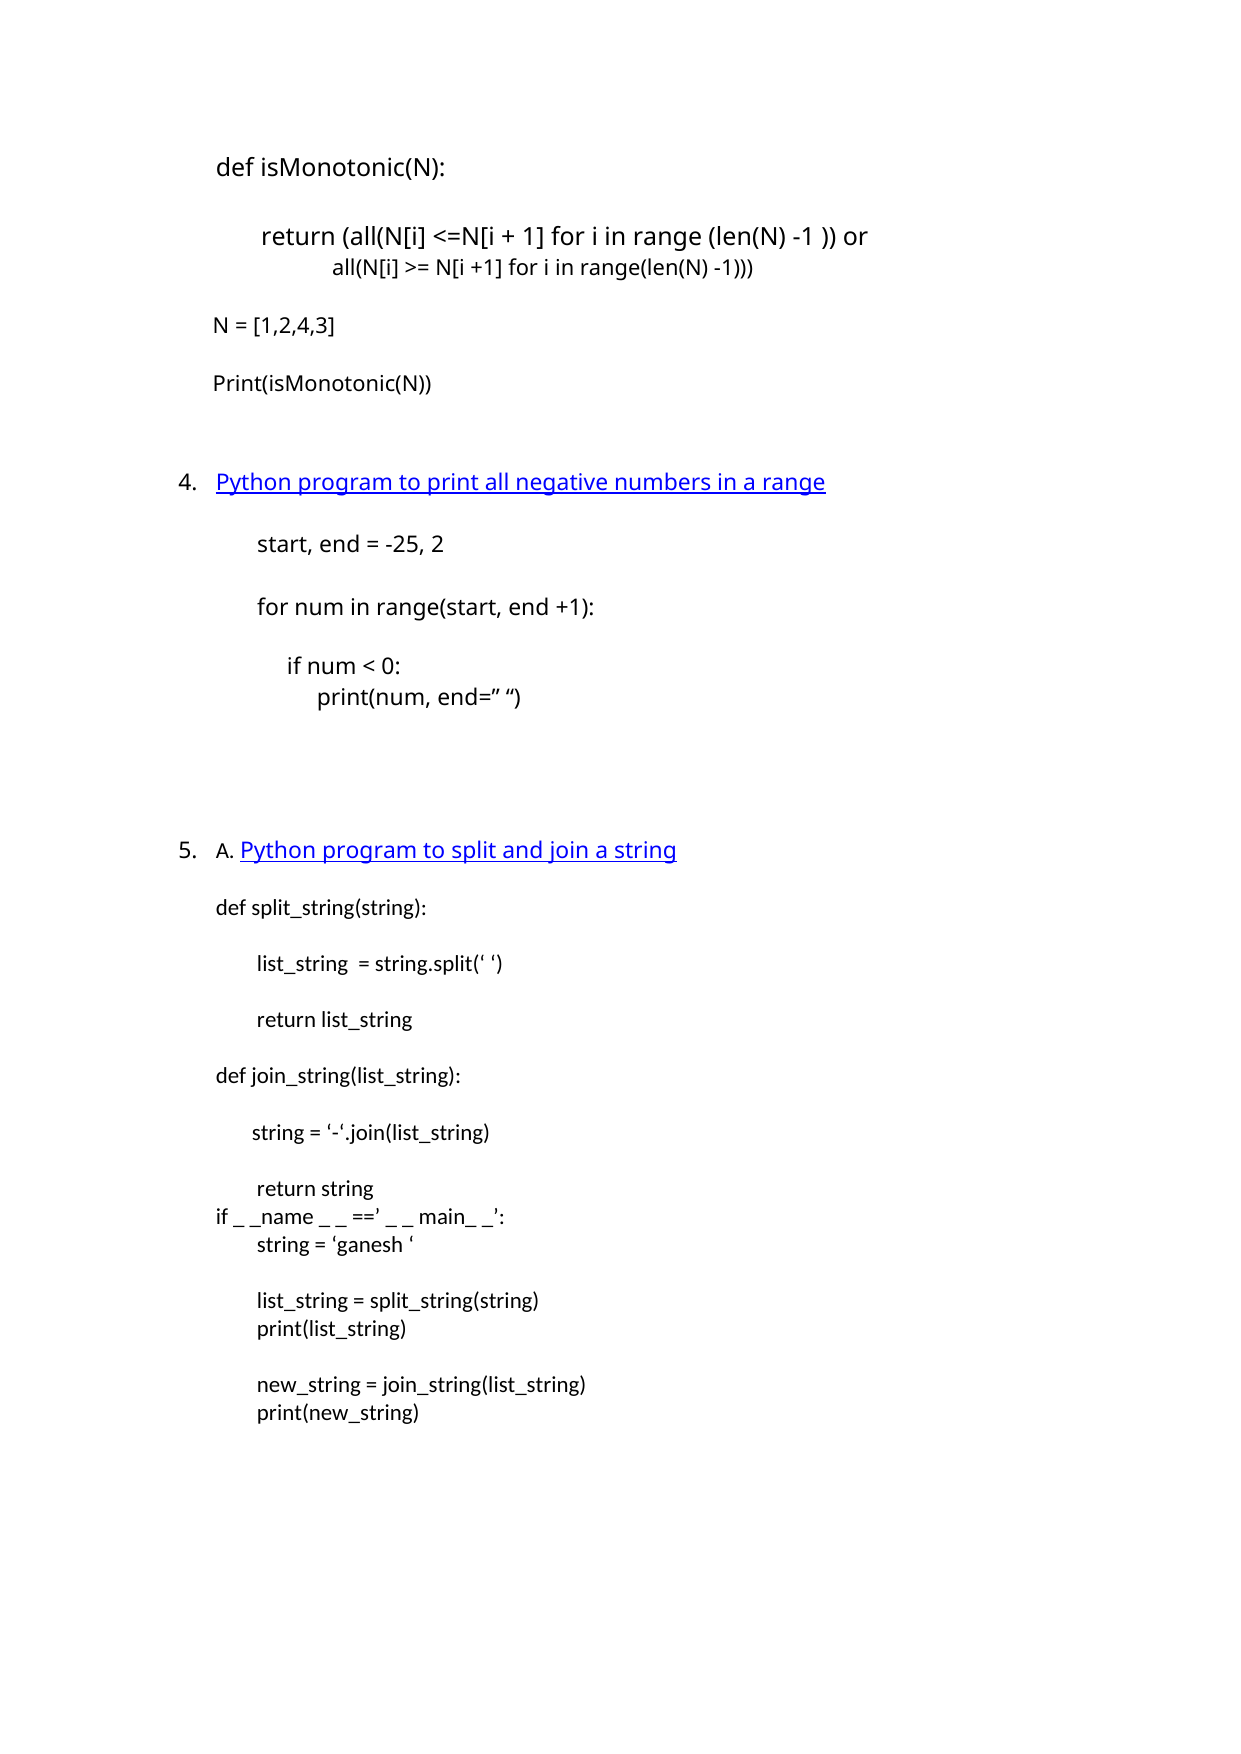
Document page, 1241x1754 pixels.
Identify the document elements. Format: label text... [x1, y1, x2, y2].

text def split_string(string): [216, 893, 1090, 922]
text return string [216, 1174, 1090, 1202]
text new_string = join_string(list_string) [216, 1370, 1090, 1398]
text list_string = string.split(‘ ‘) [216, 949, 1090, 978]
list A. Python program to split and join a string [178, 834, 1090, 866]
text N = [1,2,4,3] [150, 310, 1090, 340]
text all(N[i] >= N[i +1] for i in range(len(N) -1))) [150, 252, 1090, 282]
text print(new_string) [216, 1398, 1090, 1426]
text if num < 0: [150, 650, 1090, 681]
text string = ‘-‘.join(list_string) [216, 1118, 1090, 1146]
text return (all(N[i] <=N[i + 1] for i in range (len(N) -1 )) or [216, 218, 1090, 252]
text def isMonotonic(N): [216, 150, 1090, 184]
text Print(isMonotonic(N)) [150, 368, 1090, 398]
text if _ _name _ _ ==’ _ _ main_ _’: [216, 1202, 1090, 1230]
text for num in range(start, end +1): [150, 591, 1090, 622]
text list_string = split_string(string) [216, 1286, 1090, 1314]
text print(num, end=” “) [150, 681, 1090, 712]
text return list_string [216, 1006, 1090, 1034]
text def join_string(list_string): [216, 1062, 1090, 1090]
list Python program to print all negative numbers in a range [178, 466, 1090, 497]
text string = ‘ganesh ‘ [216, 1230, 1090, 1258]
text start, end = -25, 2 [150, 528, 1090, 559]
text print(list_string) [216, 1314, 1090, 1342]
